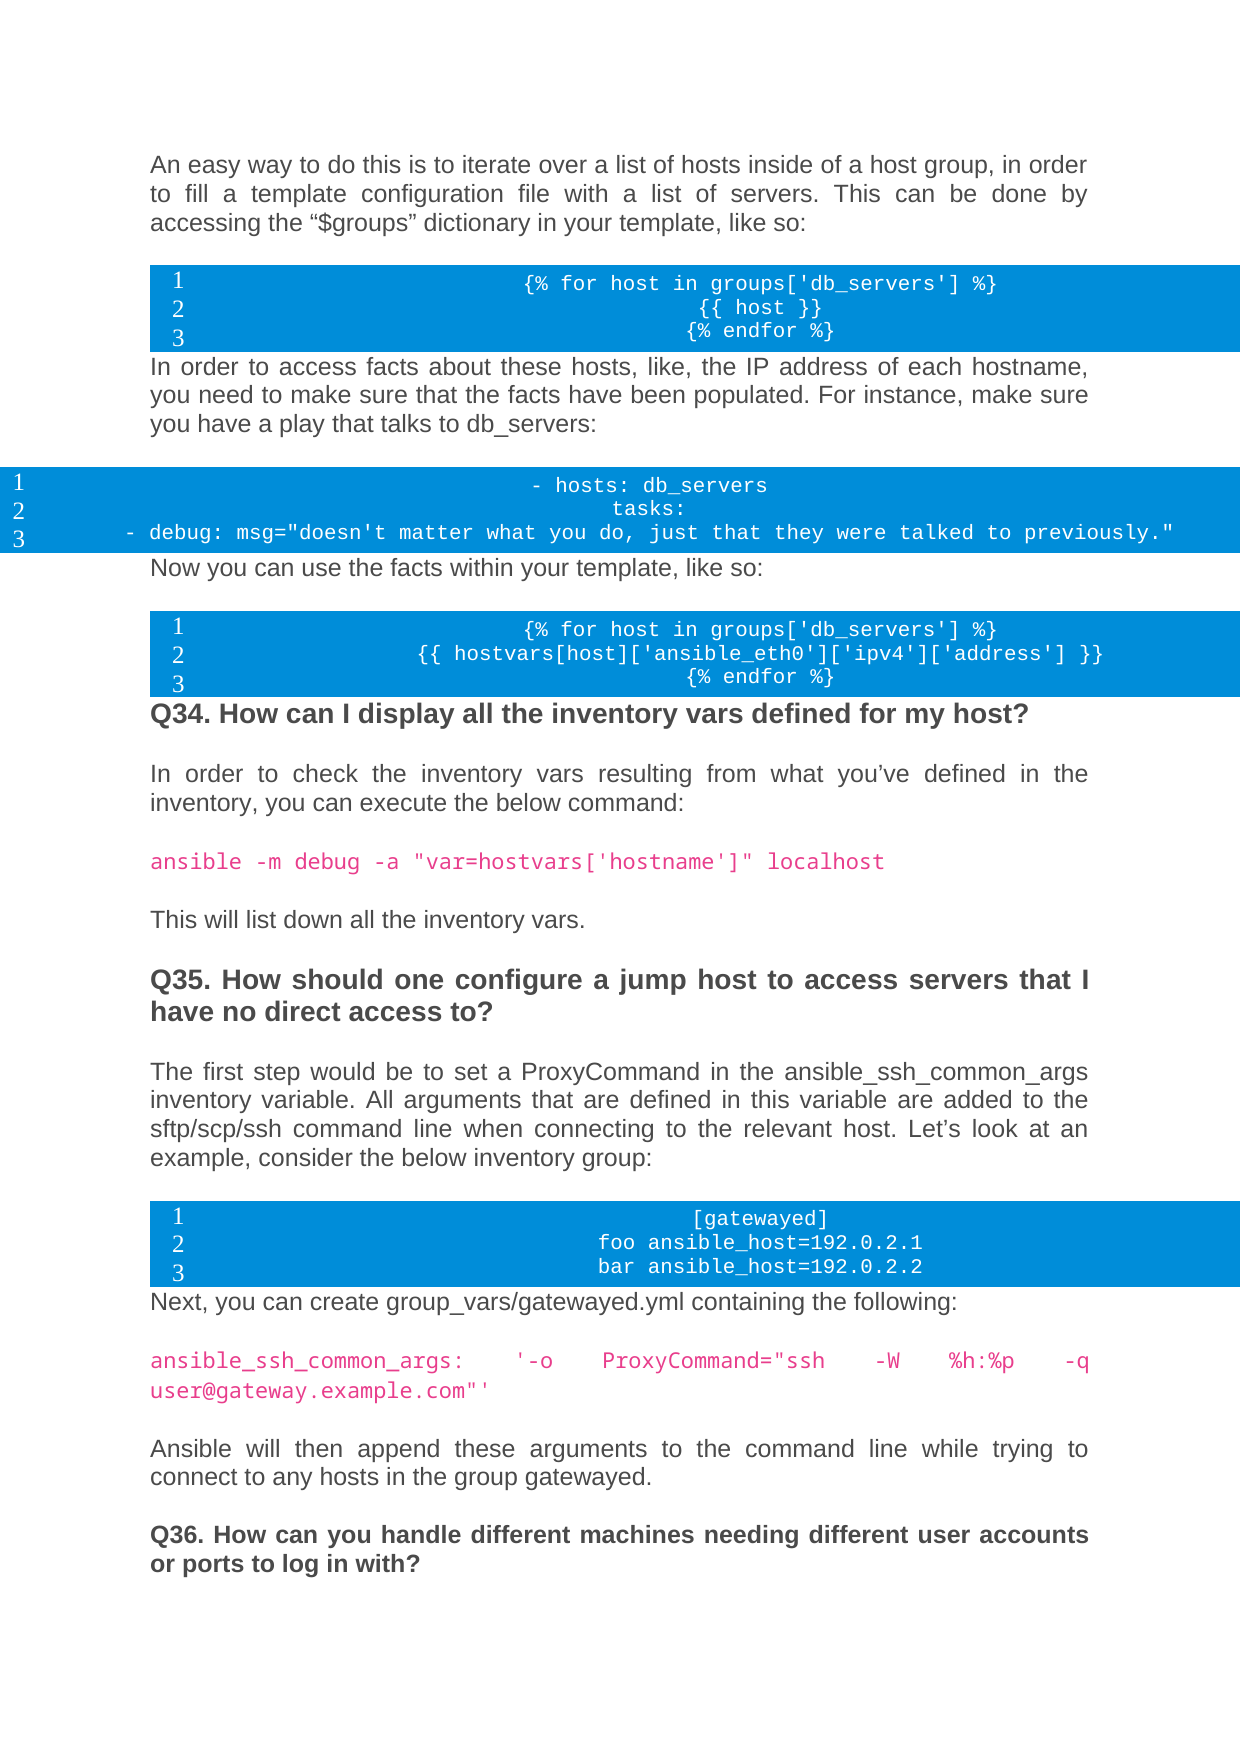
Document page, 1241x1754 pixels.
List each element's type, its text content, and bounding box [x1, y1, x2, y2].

text Ansible will then append these arguments to the command line while trying to connect to any hosts in the group gatewayed. [150, 1434, 1090, 1491]
text Q35. How should one configure a jump host to access servers that I have no direct access to? [150, 963, 1090, 1027]
table_header {% for host in groups['db_servers'] %} {{ host }} {% endfor %} [206, 265, 1240, 352]
text An easy way to do this is to iterate over a list of hosts inside of a host group, in order to fill a template configuration file with a list of servers. This can be done by accessing the “$groups” dictionary in your template, like so: [150, 150, 1090, 236]
table_header 1 2 3 [150, 611, 206, 697]
table_header 1 2 3 [0, 467, 47, 553]
text The first step would be to set a ProxyCommand in the ansible_ssh_common_args inventory variable. All arguments that are defined in this variable are added to the sftp/scp/ssh command line when connecting to the relevant host. Let’s look at an example, consider the below inventory group: [150, 1057, 1090, 1172]
text Q36. How can you handle different machines needing different user accounts or ports to log in with? [150, 1520, 1090, 1578]
table_header 1 2 3 [150, 265, 206, 352]
text In order to check the inventory vars resulting from what you’ve defined in the inventory, you can execute the below command: [150, 759, 1090, 817]
table_header 1 2 3 [150, 1201, 206, 1287]
text In order to access facts about these hosts, like, the IP address of each hostname, you need to make sure that the facts have been populated. For instance, make sure you have a play that talks to db_servers: [150, 352, 1090, 438]
text ansible_ssh_common_args: '-o ProxyCommand="ssh -W %h:%p -q user@gateway.example.com"' [150, 1345, 1090, 1404]
text Next, you can create group_vars/gatewayed.yml containing the following: [150, 1287, 1090, 1316]
text This will list down all the inventory vars. [150, 905, 1090, 933]
text ansible -m debug -a "var=hostvars['hostname']" localhost [150, 846, 1090, 876]
table_header [gatewayed] foo ansible_host=192.0.2.1 bar ansible_host=192.0.2.2 [206, 1201, 1240, 1287]
text Q34. How can I display all the inventory vars defined for my host? [150, 697, 1090, 730]
table_header {% for host in groups['db_servers'] %} {{ hostvars[host]['ansible_eth0']['ipv4']['address'] }} {% endfor %} [206, 611, 1240, 697]
table_header - hosts: db_servers tasks: - debug: msg="doesn't matter what you do, just that they were talked to previously." [47, 467, 1240, 553]
text Now you can use the facts within your template, like so: [150, 553, 1090, 582]
